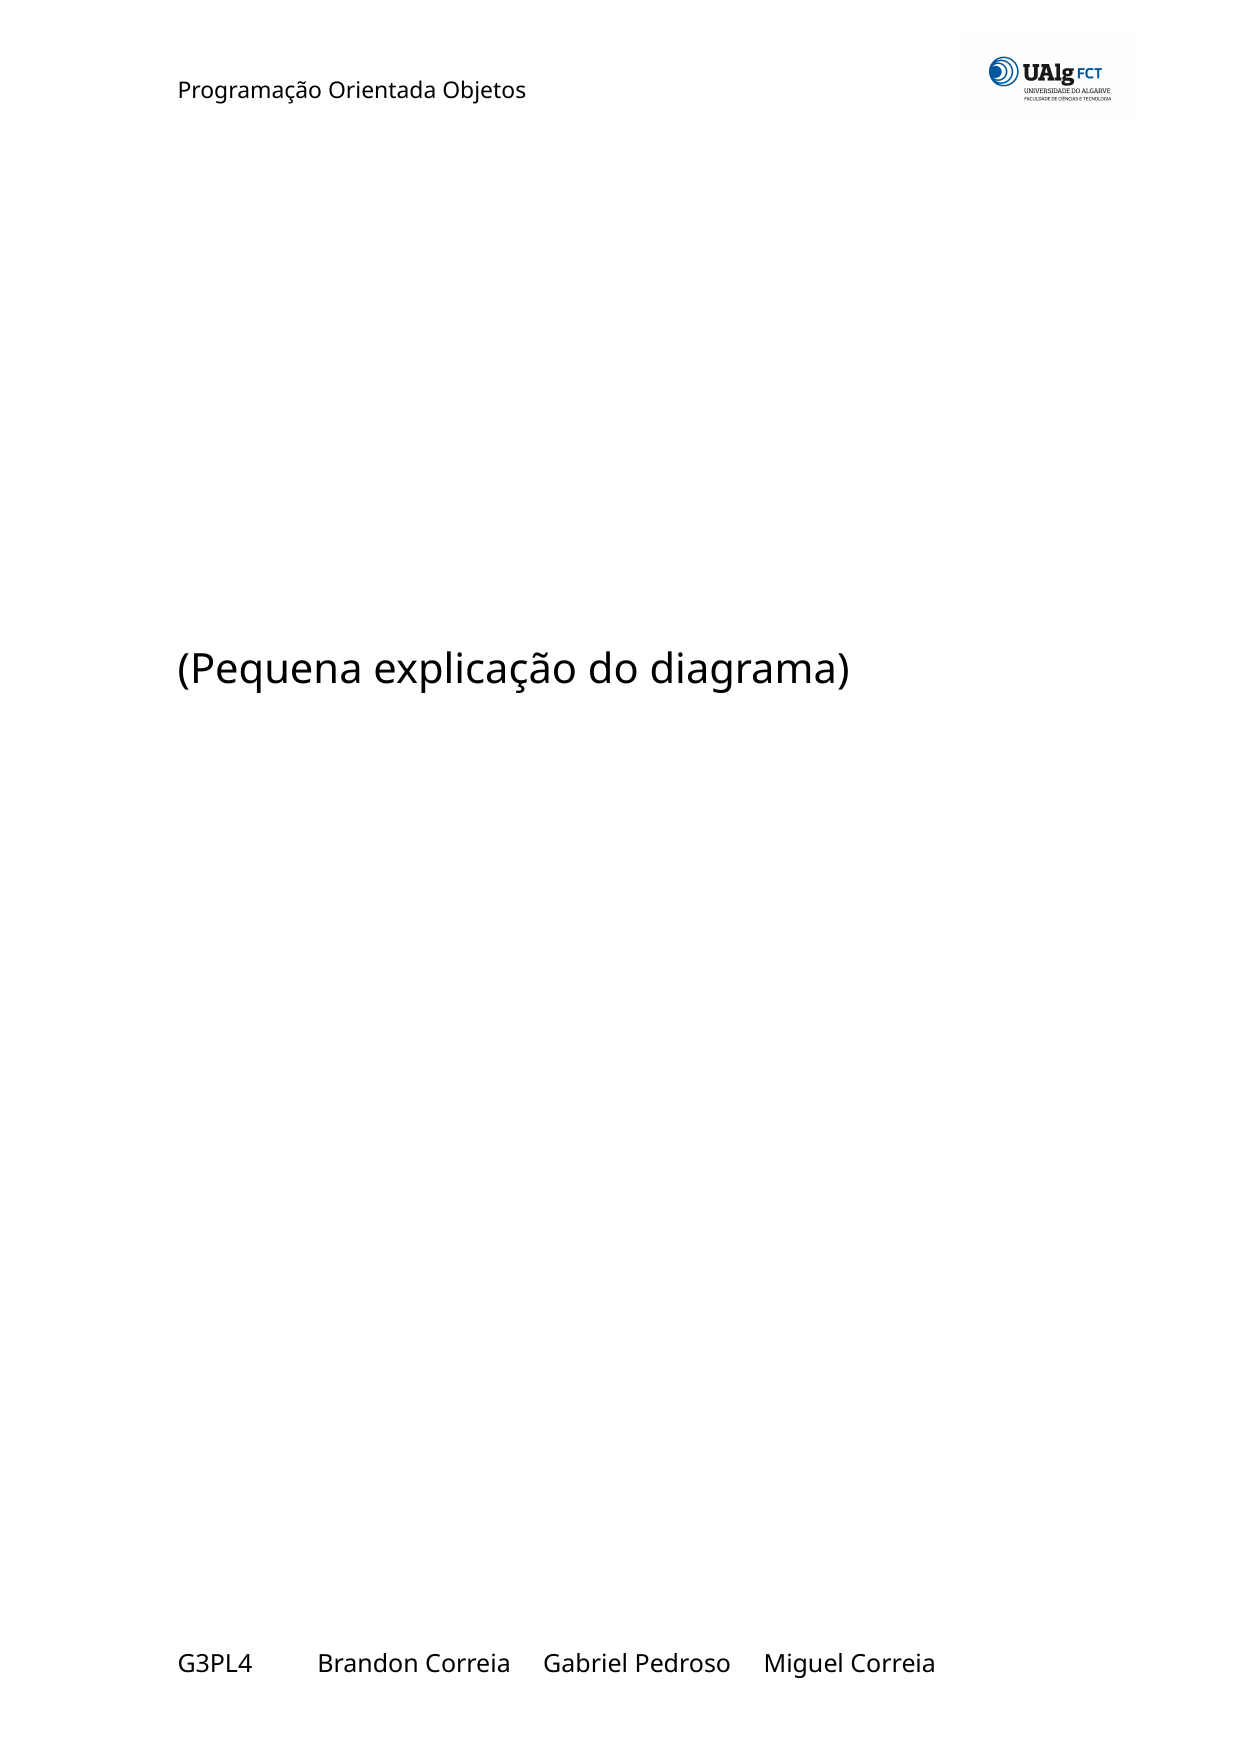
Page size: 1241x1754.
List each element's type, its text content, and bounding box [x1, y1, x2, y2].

picture [961, 31, 1136, 122]
text (Pequena explicação do diagrama) [177, 639, 1063, 696]
